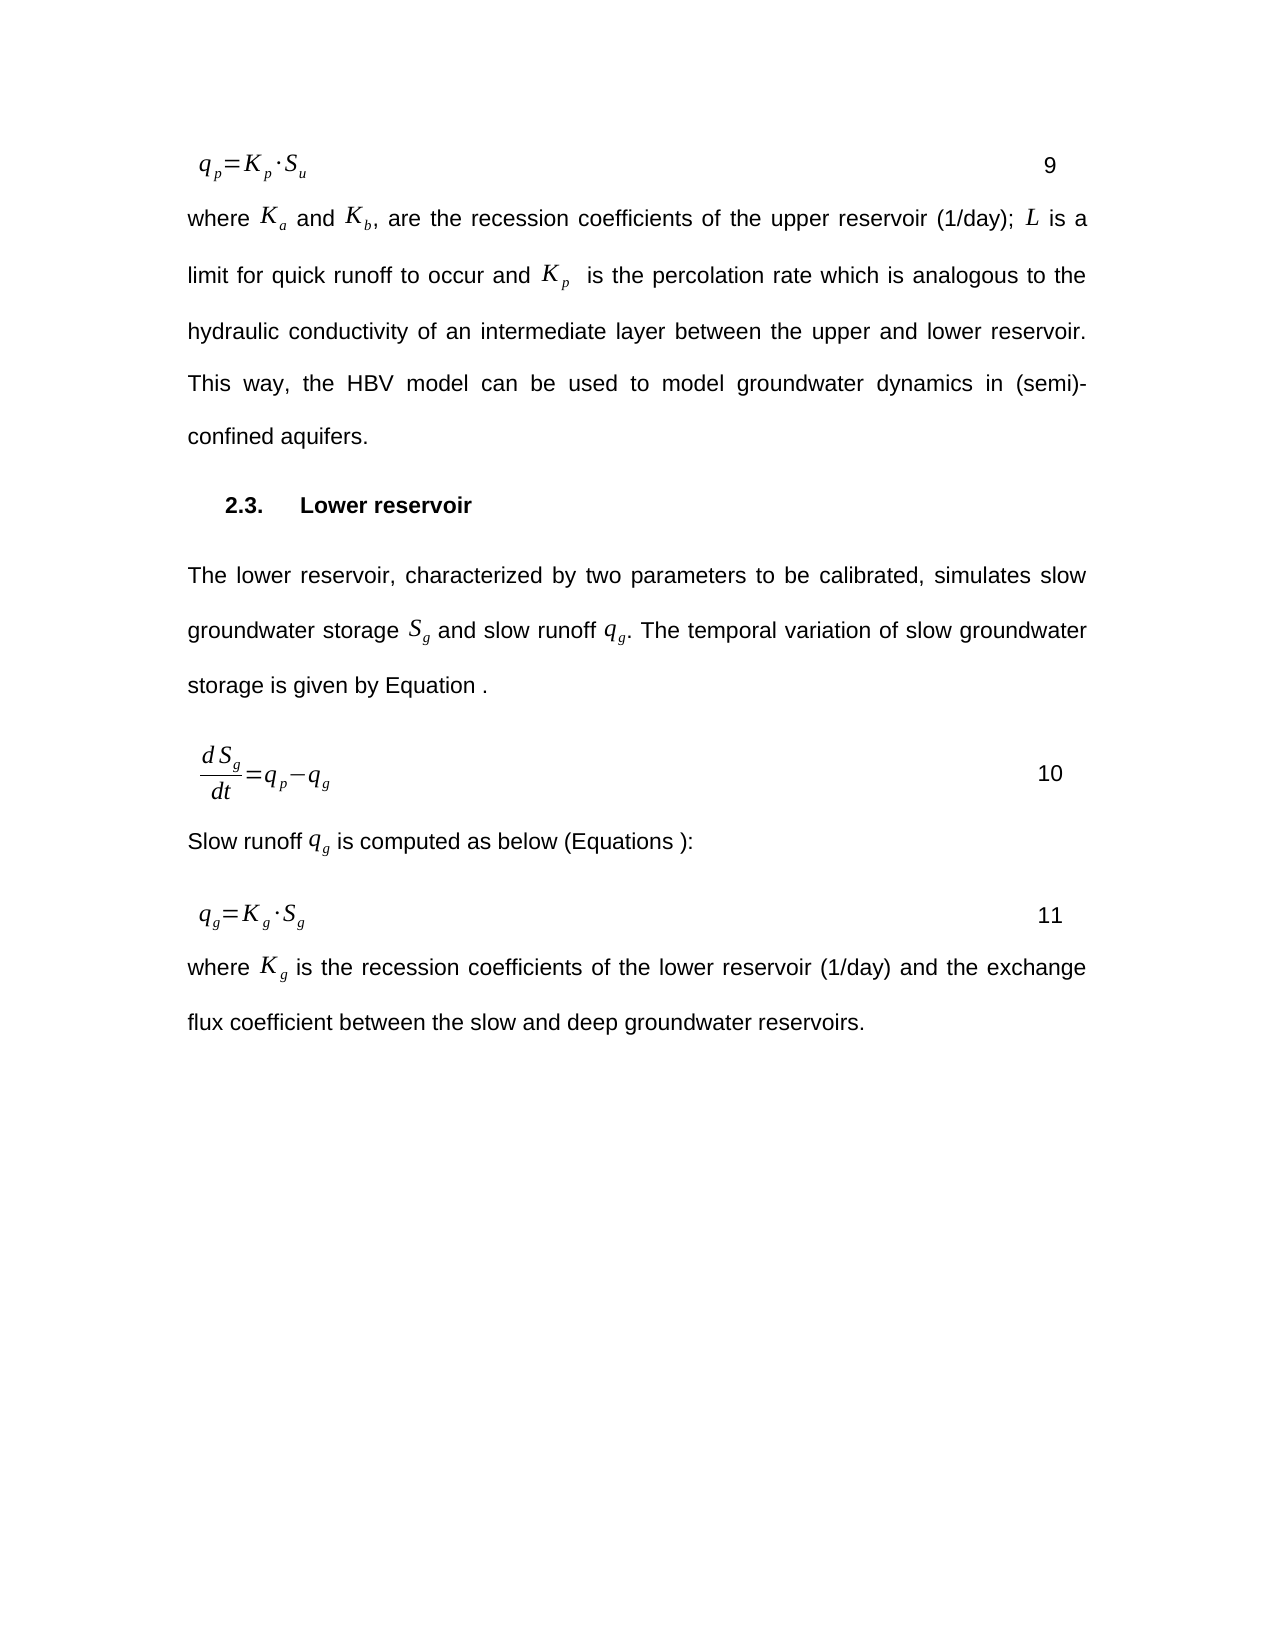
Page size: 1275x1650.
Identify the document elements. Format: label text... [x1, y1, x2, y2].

text Slow runoff is computed as below (Equations 11): [187, 825, 1087, 856]
table_header 10 [1014, 742, 1086, 825]
list Lower reservoir [225, 492, 1087, 519]
table_header [188, 900, 1014, 952]
text where is the recession coefficients of the lower reservoir (1/day) and the exchange flux coefficient between the slow and deep groundwater reservoirs. [187, 952, 1087, 1036]
text The lower reservoir, characterized by two parameters to be calibrated, simulates slow groundwater storage and slow runoff . The temporal variation of slow groundwater storage is given by Equation 10. [187, 562, 1087, 698]
table_header [188, 742, 1014, 825]
table_cell [188, 150, 1014, 202]
table_header 11 [1014, 900, 1086, 952]
table_cell 9 [1014, 150, 1086, 202]
text where and , are the recession coefficients of the upper reservoir (1/day); is a limit for quick runoff to occur and is the percolation rate which is analogous to the hydraulic conductivity of an intermediate layer between the upper and lower reservoir. This way, the HBV model can be used to model groundwater dynamics in (semi)-confined aquifers. [187, 202, 1087, 449]
